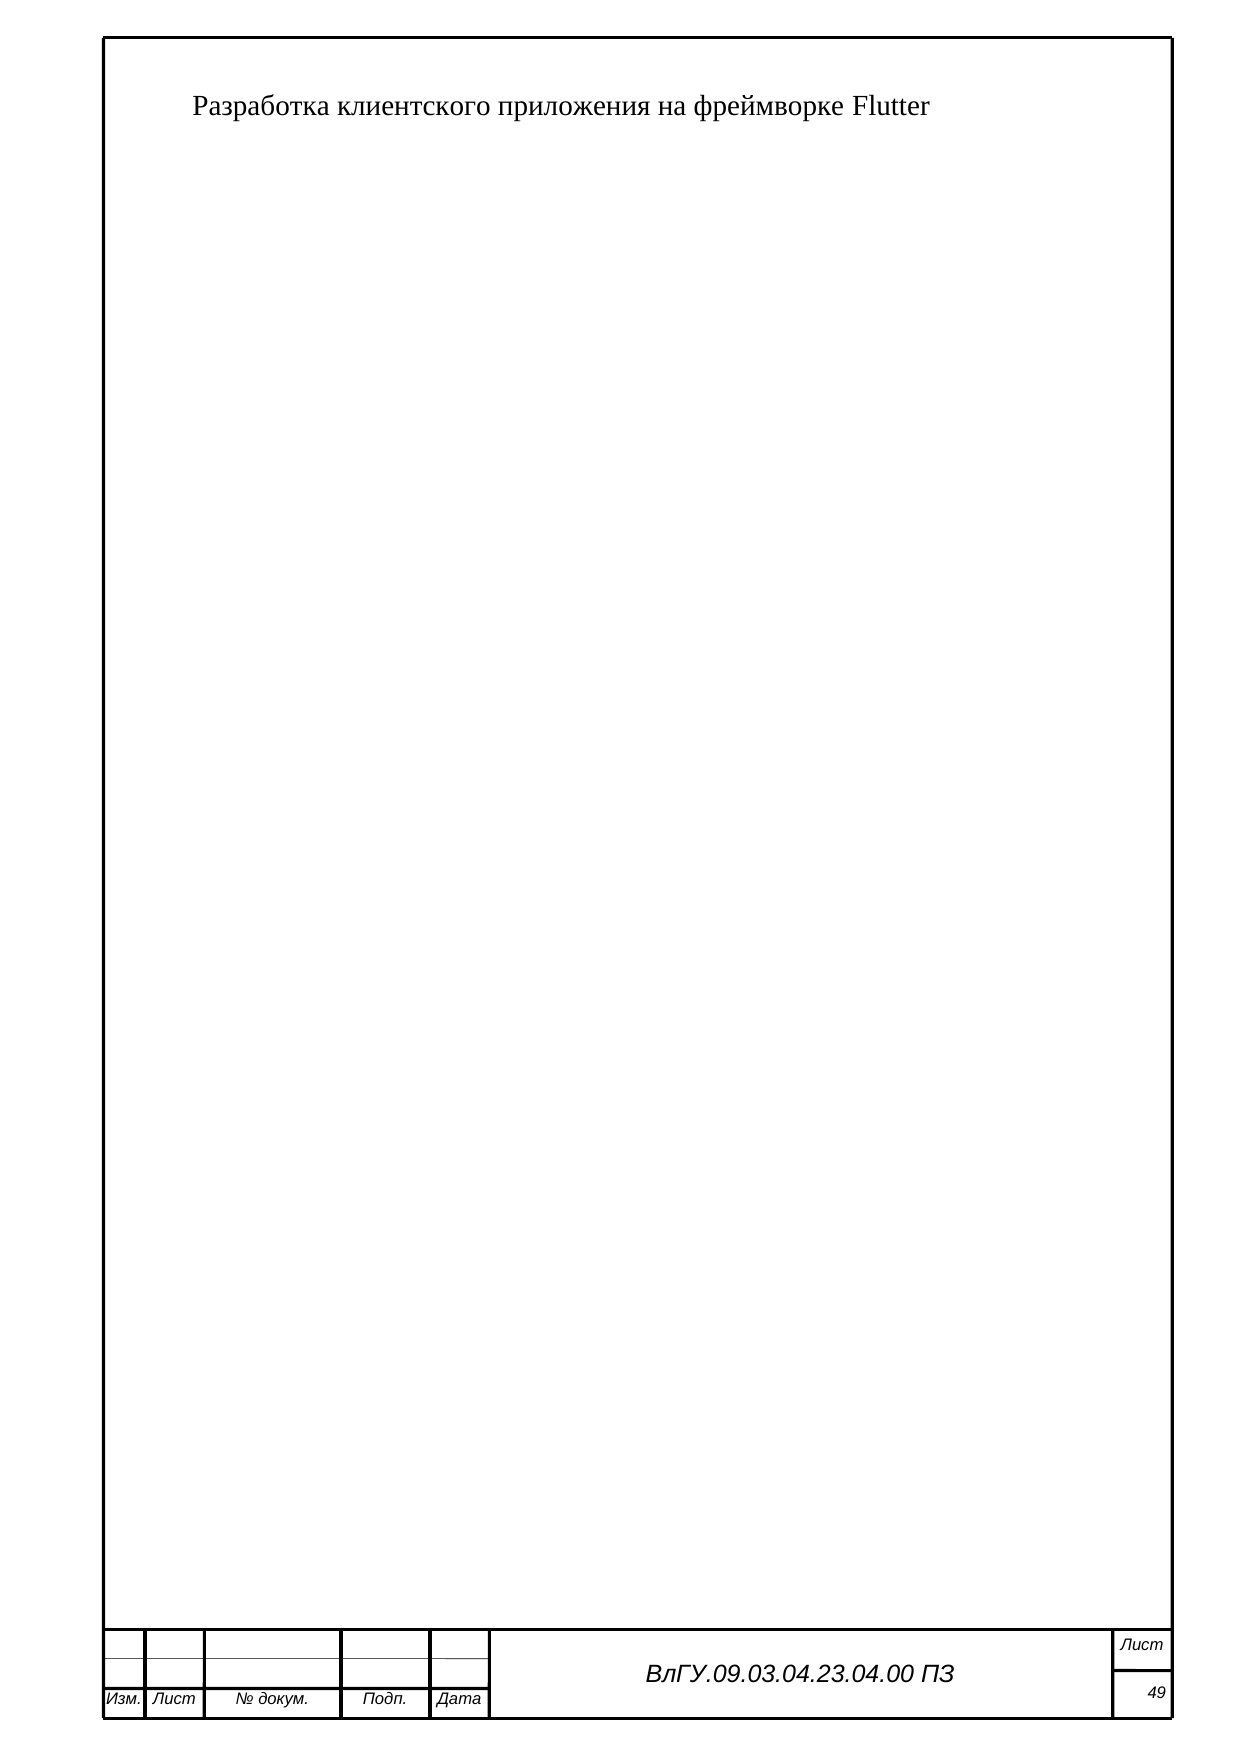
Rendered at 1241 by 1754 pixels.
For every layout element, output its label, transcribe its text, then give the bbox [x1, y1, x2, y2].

text Разработка клиентского приложения на фреймворке Flutter [118, 88, 1181, 121]
